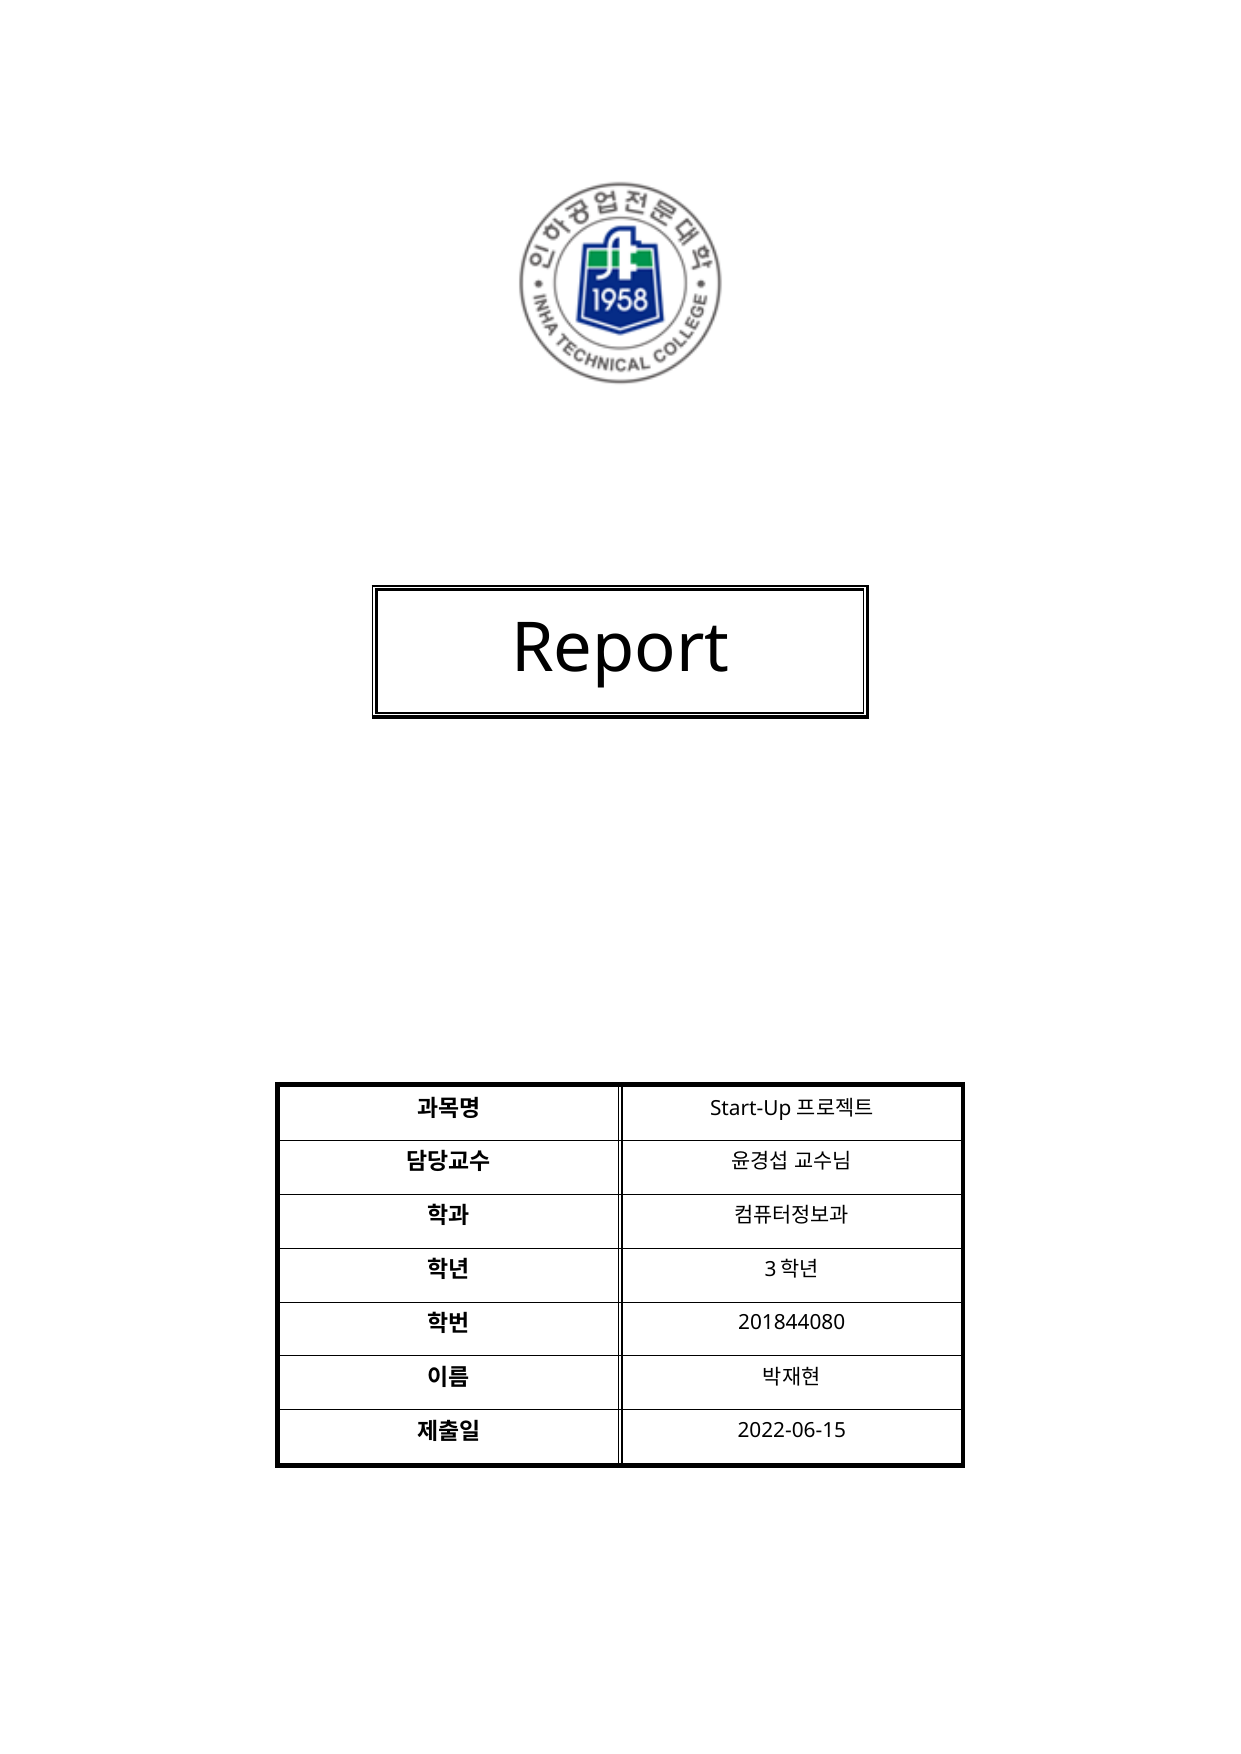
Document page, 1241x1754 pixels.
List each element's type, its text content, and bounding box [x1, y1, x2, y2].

table_header 과목명 [280, 1087, 618, 1140]
table_cell 박재현 [623, 1356, 961, 1409]
table_cell 학년 [280, 1249, 618, 1301]
table_cell 학번 [280, 1303, 618, 1355]
table_cell 이름 [280, 1356, 618, 1409]
table_cell 담당교수 [280, 1141, 618, 1194]
table_cell 컴퓨터정보과 [623, 1195, 961, 1247]
table_cell 제출일 [280, 1410, 618, 1463]
table_cell 윤경섭 교수님 [623, 1141, 961, 1194]
table_cell 학과 [280, 1195, 618, 1247]
table_cell 3학년 [623, 1249, 961, 1301]
table_header Report [378, 591, 863, 712]
table_header Start-Up 프로젝트 [623, 1087, 961, 1140]
picture [507, 177, 733, 387]
table_cell 201844080 [623, 1303, 961, 1355]
table_cell 2022-06-15 [623, 1410, 961, 1463]
